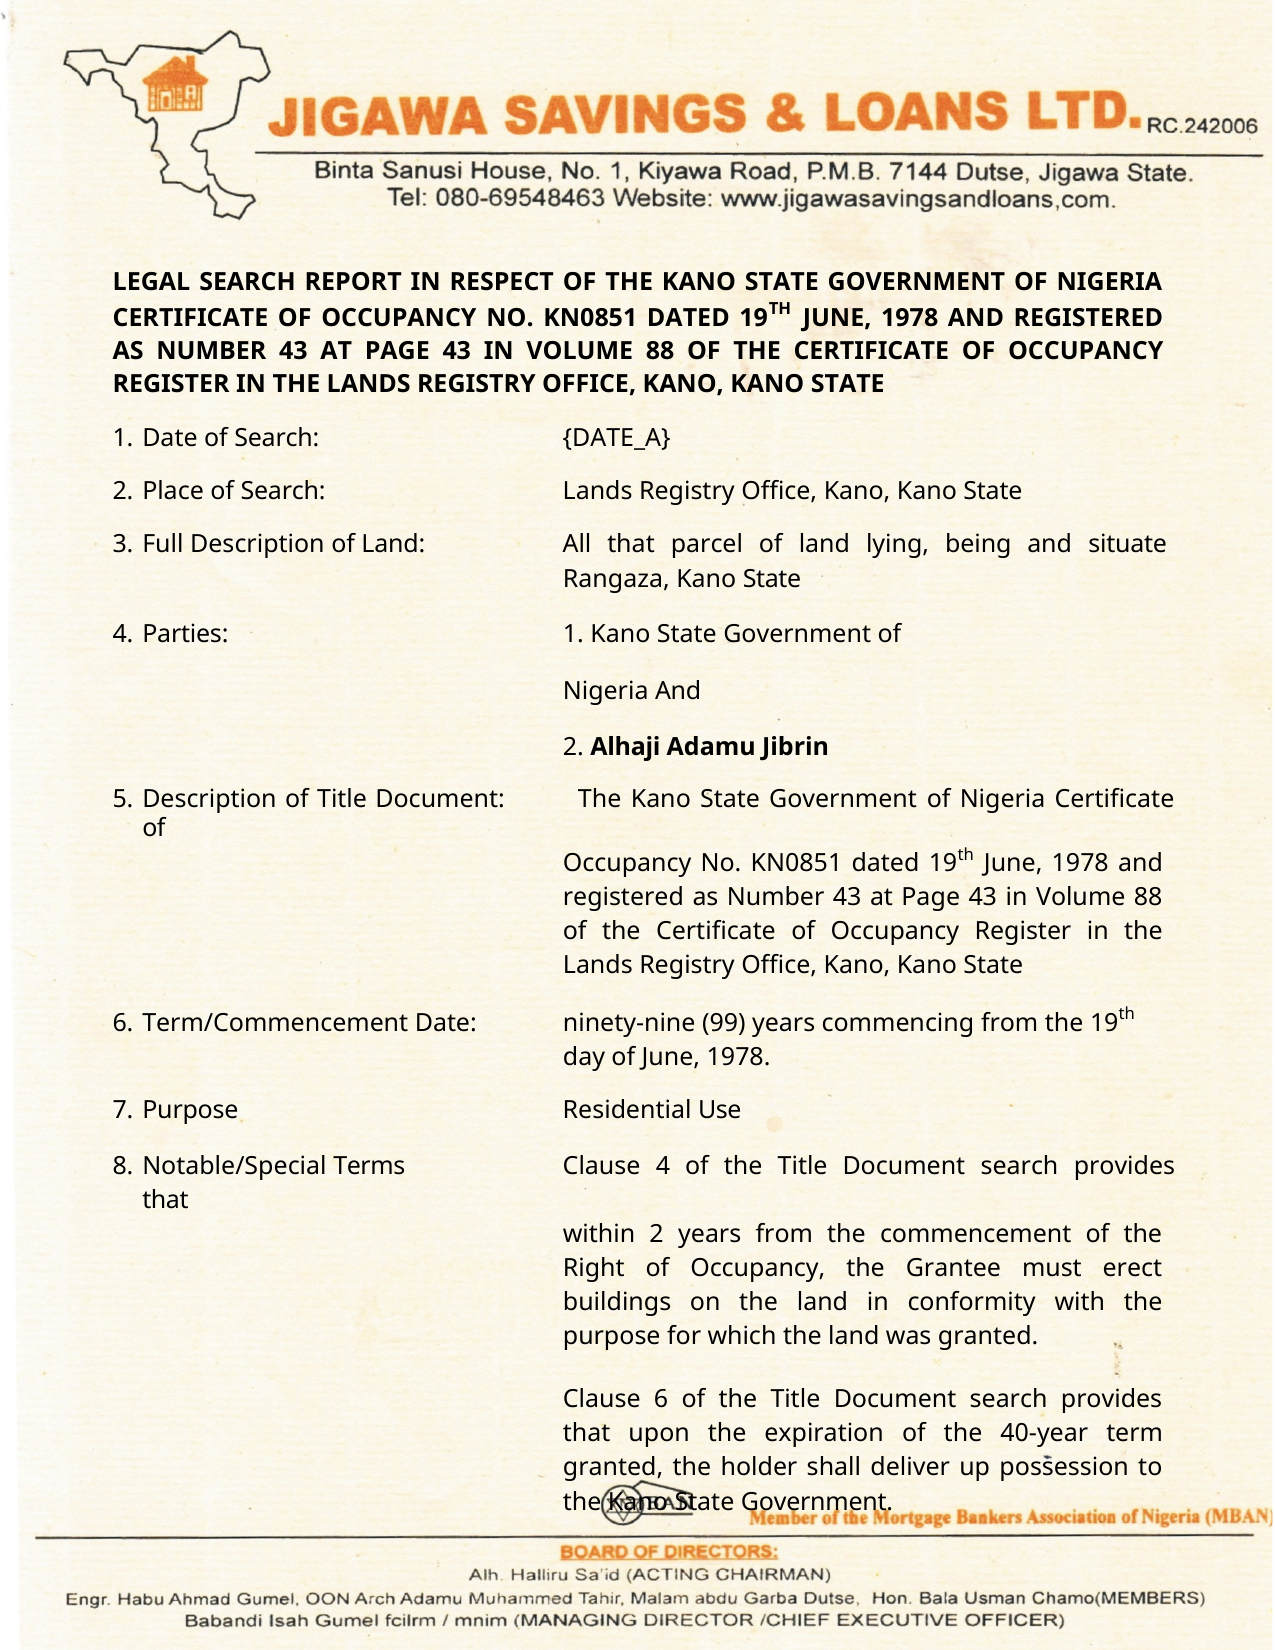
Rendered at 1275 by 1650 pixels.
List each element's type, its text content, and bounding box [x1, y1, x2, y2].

list Term/Commencement Date: ninety-nine (99) years commencing from the 19th day of June, 1978. [112, 1002, 1163, 1072]
text within 2 years from the commencement of the Right of Occupancy, the Grantee must erect buildings on the land in conformity with the purpose for which the land was granted. [563, 1216, 1163, 1352]
list Date of Search: {DATE_A} [112, 419, 1175, 453]
list Place of Search: Lands Registry Office, Kano, Kano State [112, 473, 1175, 507]
subtitle LEGAL SEARCH REPORT IN RESPECT OF THE KANO STATE GOVERNMENT OF NIGERIA CERTIFICATE OF OCCUPANCY NO. KN0851 DATED 19TH JUNE, 1978 AND REGISTERED AS NUMBER 43 AT PAGE 43 IN VOLUME 88 OF THE CERTIFICATE OF OCCUPANCY REGISTER IN THE LANDS REGISTRY OFFICE, KANO, KANO STATE [112, 264, 1163, 400]
picture [0, 0, 1273, 1650]
text Occupancy No. KN0851 dated 19th June, 1978 and registered as Number 43 at Page 43 in Volume 88 of the Certificate of Occupancy Register in the Lands Registry Office, Kano, Kano State [563, 842, 1163, 981]
list Notable/Special Terms Clause 4 of the Title Document search provides that [112, 1147, 1175, 1216]
list Purpose Residential Use [112, 1092, 1175, 1126]
text Clause 6 of the Title Document search provides that upon the expiration of the 40-year term granted, the holder shall deliver up possession to the Kano State Government. [563, 1381, 1163, 1517]
text Rangaza, Kano State [563, 560, 1175, 594]
list Full Description of Land: All that parcel of land lying, being and situate [112, 526, 1175, 560]
list Parties: 1. Kano State Government of Nigeria And [112, 616, 976, 706]
subtitle 2. Alhaji Adamu Jibrin [563, 729, 1175, 763]
list Description of Title Document: The Kano State Government of Nigeria Certificate of [112, 784, 1175, 842]
